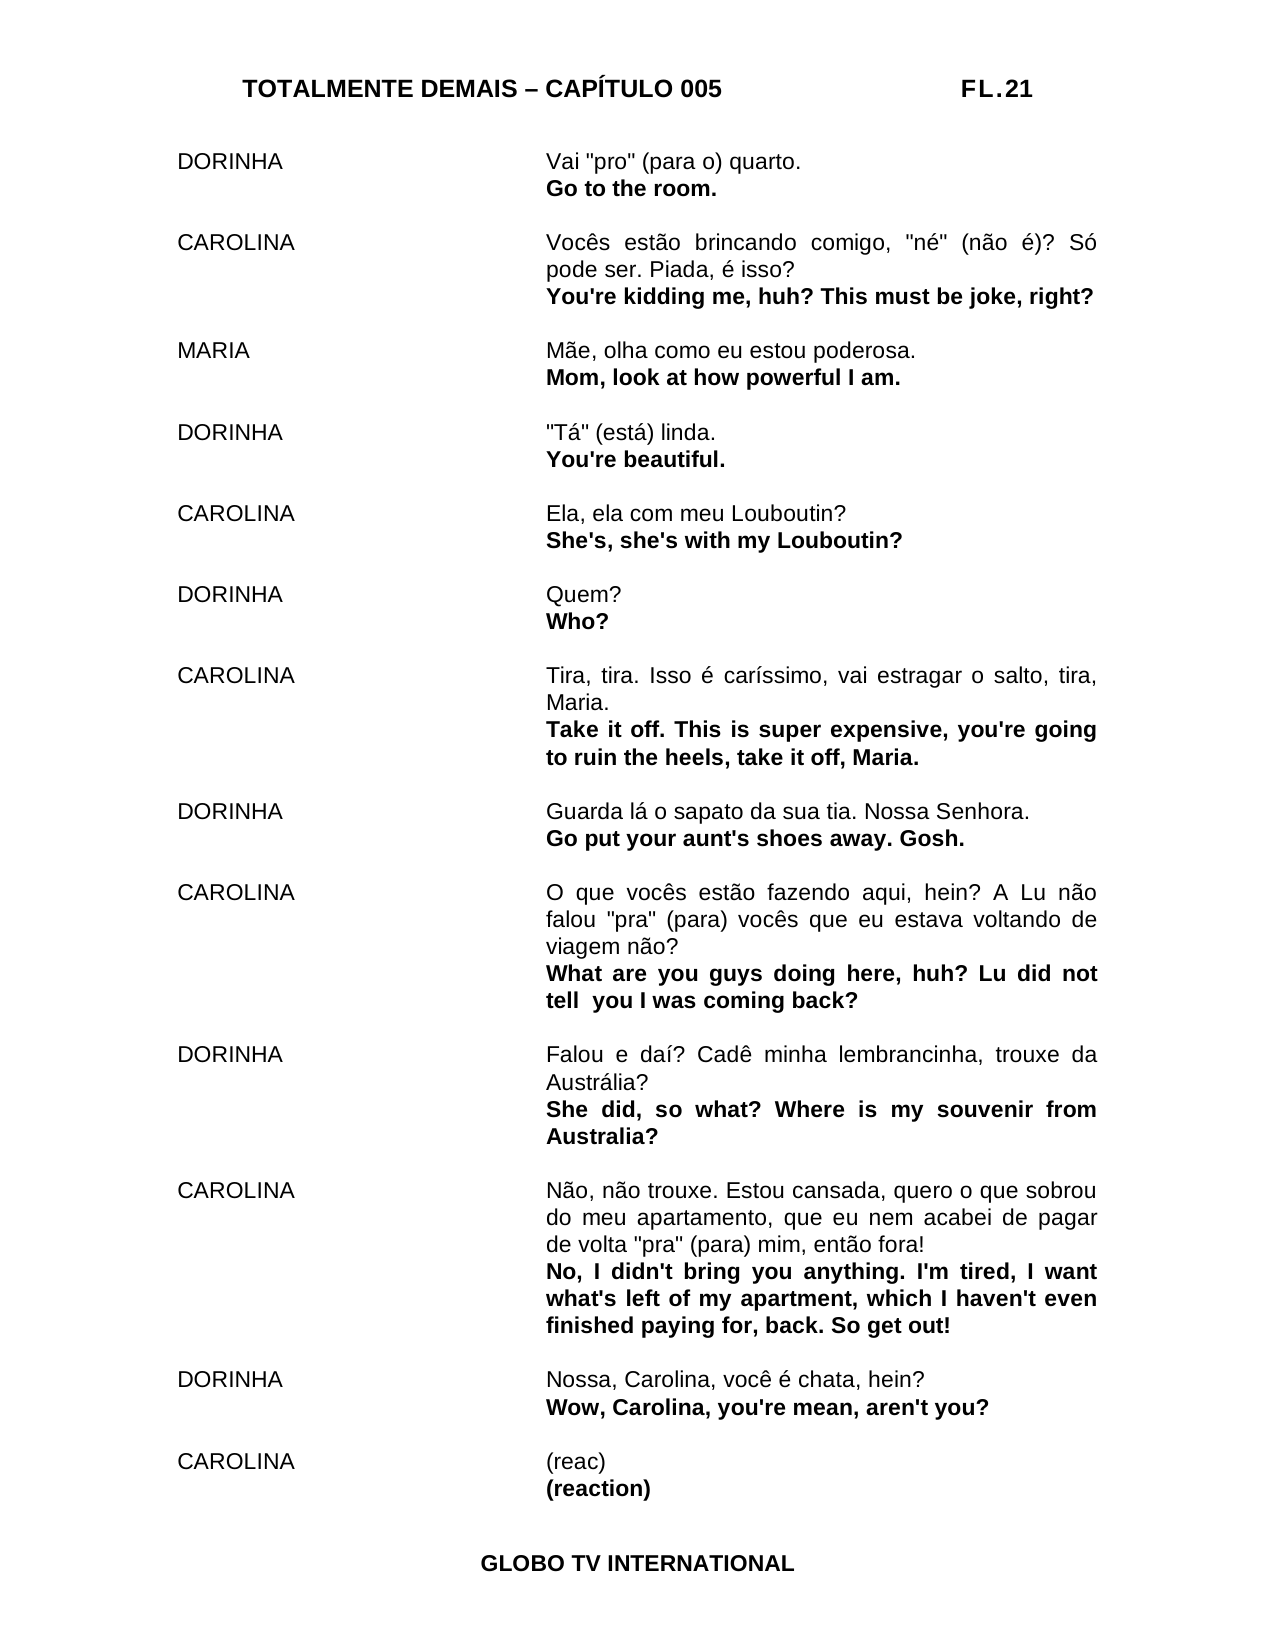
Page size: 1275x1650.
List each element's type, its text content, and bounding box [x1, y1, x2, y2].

text DORINHA "Tá" (está) linda. You're beautiful. [177, 418, 1098, 472]
text CAROLINA Tira, tira. Isso é caríssimo, vai estragar o salto, tira, Maria. Take it off. This is super expensive, you're going to ruin the heels, take it off, Maria. [177, 662, 1098, 770]
text CAROLINA Ela, ela com meu Louboutin? She's, she's with my Louboutin? [177, 499, 1098, 553]
text CAROLINA Vocês estão brincando comigo, "né" (não é)? Só pode ser. Piada, é isso? You're kidding me, huh? This must be joke, right? [177, 228, 1098, 309]
text MARIA Mãe, olha como eu estou poderosa. Mom, look at how powerful I am. [177, 337, 1098, 391]
text DORINHA Quem? Who? [177, 580, 1098, 634]
text (reaction) [177, 1474, 1098, 1501]
text CAROLINA (reac) [177, 1447, 1098, 1474]
text DORINHA Vai "pro" (para o) quarto. Go to the room. [177, 147, 1098, 201]
text CAROLINA Não, não trouxe. Estou cansada, quero o que sobrou do meu apartamento, que eu nem acabei de pagar de volta "pra" (para) mim, então fora! No, I didn't bring you anything. I'm tired, I want what's left of my apartment, which I haven't even finished paying for, back. So get out! [177, 1176, 1098, 1339]
text CAROLINA O que vocês estão fazendo aqui, hein? A Lu não falou "pra" (para) vocês que eu estava voltando de viagem não? What are you guys doing here, huh? Lu did not tell you I was coming back? [177, 878, 1098, 1014]
text DORINHA Guarda lá o sapato da sua tia. Nossa Senhora. Go put your aunt's shoes away. Gosh. [177, 797, 1098, 851]
text DORINHA Falou e daí? Cadê minha lembrancinha, trouxe da Austrália? She did, so what? Where is my souvenir from Australia? [177, 1041, 1098, 1149]
text DORINHA Nossa, Carolina, você é chata, hein? Wow, Carolina, you're mean, aren't you? [177, 1366, 1098, 1420]
